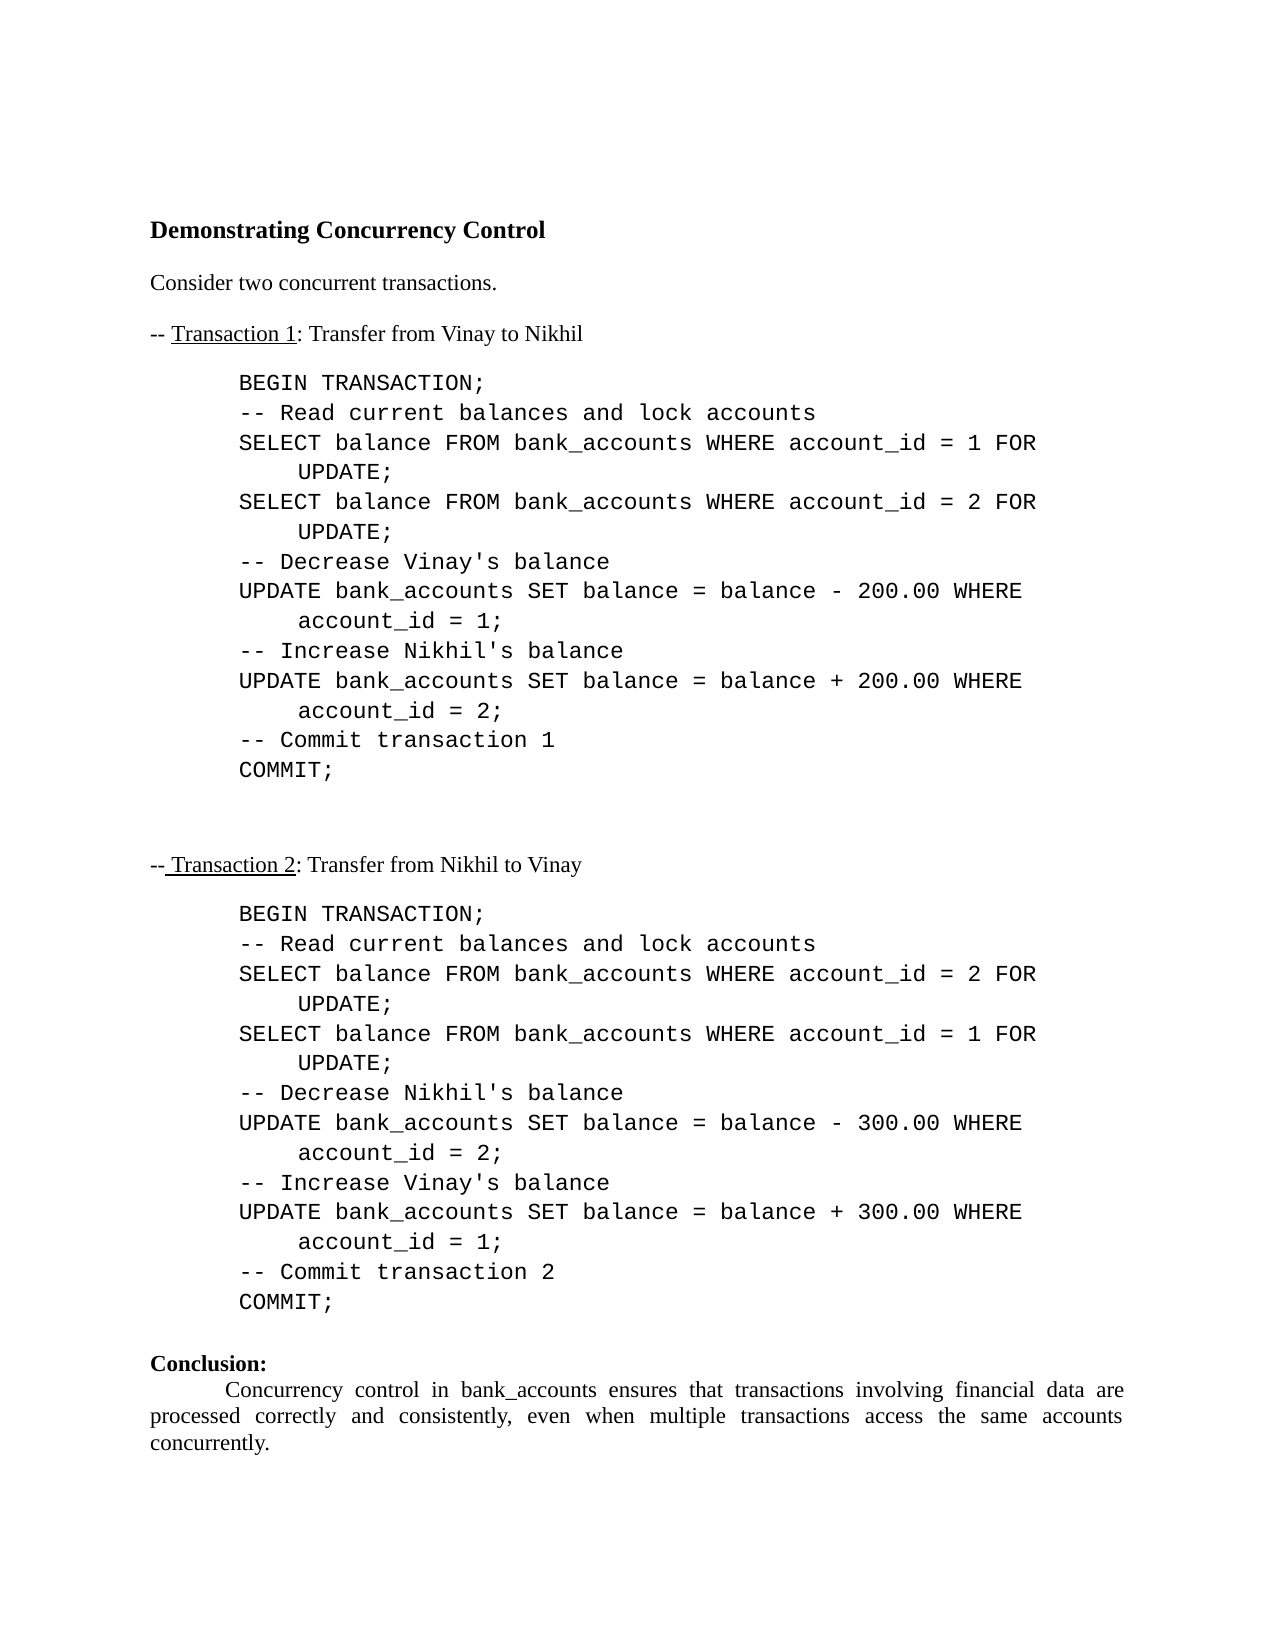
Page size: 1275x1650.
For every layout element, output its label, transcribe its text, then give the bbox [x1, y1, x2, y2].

text -- Transaction 1: Transfer from Vinay to Nikhil [150, 320, 1125, 346]
text -- Read current balances and lock accounts [239, 933, 1125, 958]
text -- Commit transaction 2 [239, 1260, 1125, 1286]
text UPDATE bank_accounts SET balance = balance + 300.00 WHERE account_id = 1; [239, 1201, 1125, 1256]
text -- Commit transaction 1 [239, 729, 1125, 755]
text BEGIN TRANSACTION; [239, 903, 1125, 929]
text UPDATE bank_accounts SET balance = balance + 200.00 WHERE account_id = 2; [239, 669, 1125, 725]
text COMMIT; [239, 758, 1125, 784]
text UPDATE bank_accounts SET balance = balance - 300.00 WHERE account_id = 2; [239, 1111, 1125, 1167]
text BEGIN TRANSACTION; [239, 371, 1125, 397]
text SELECT balance FROM bank_accounts WHERE account_id = 2 FOR UPDATE; [239, 490, 1125, 546]
text -- Read current balances and lock accounts [239, 401, 1125, 427]
text -- Increase Vinay's balance [239, 1171, 1125, 1197]
text COMMIT; [239, 1290, 1125, 1316]
text SELECT balance FROM bank_accounts WHERE account_id = 1 FOR UPDATE; [239, 1022, 1125, 1078]
text Consider two concurrent transactions. [150, 268, 1125, 295]
text SELECT balance FROM bank_accounts WHERE account_id = 1 FOR UPDATE; [239, 431, 1125, 487]
text -- Transaction 2: Transfer from Nikhil to Vinay [150, 851, 1125, 878]
text Concurrency control in bank_accounts ensures that transactions involving financial data are processed correctly and consistently, even when multiple transactions access the same accounts concurrently. [150, 1376, 1125, 1455]
text -- Decrease Nikhil's balance [239, 1082, 1125, 1107]
text Conclusion: [150, 1350, 1125, 1376]
text UPDATE bank_accounts SET balance = balance - 200.00 WHERE account_id = 1; [239, 580, 1125, 636]
subtitle Demonstrating Concurrency Control [150, 215, 1125, 243]
text -- Decrease Vinay's balance [239, 550, 1125, 576]
text -- Increase Nikhil's balance [239, 639, 1125, 665]
text SELECT balance FROM bank_accounts WHERE account_id = 2 FOR UPDATE; [239, 962, 1125, 1018]
